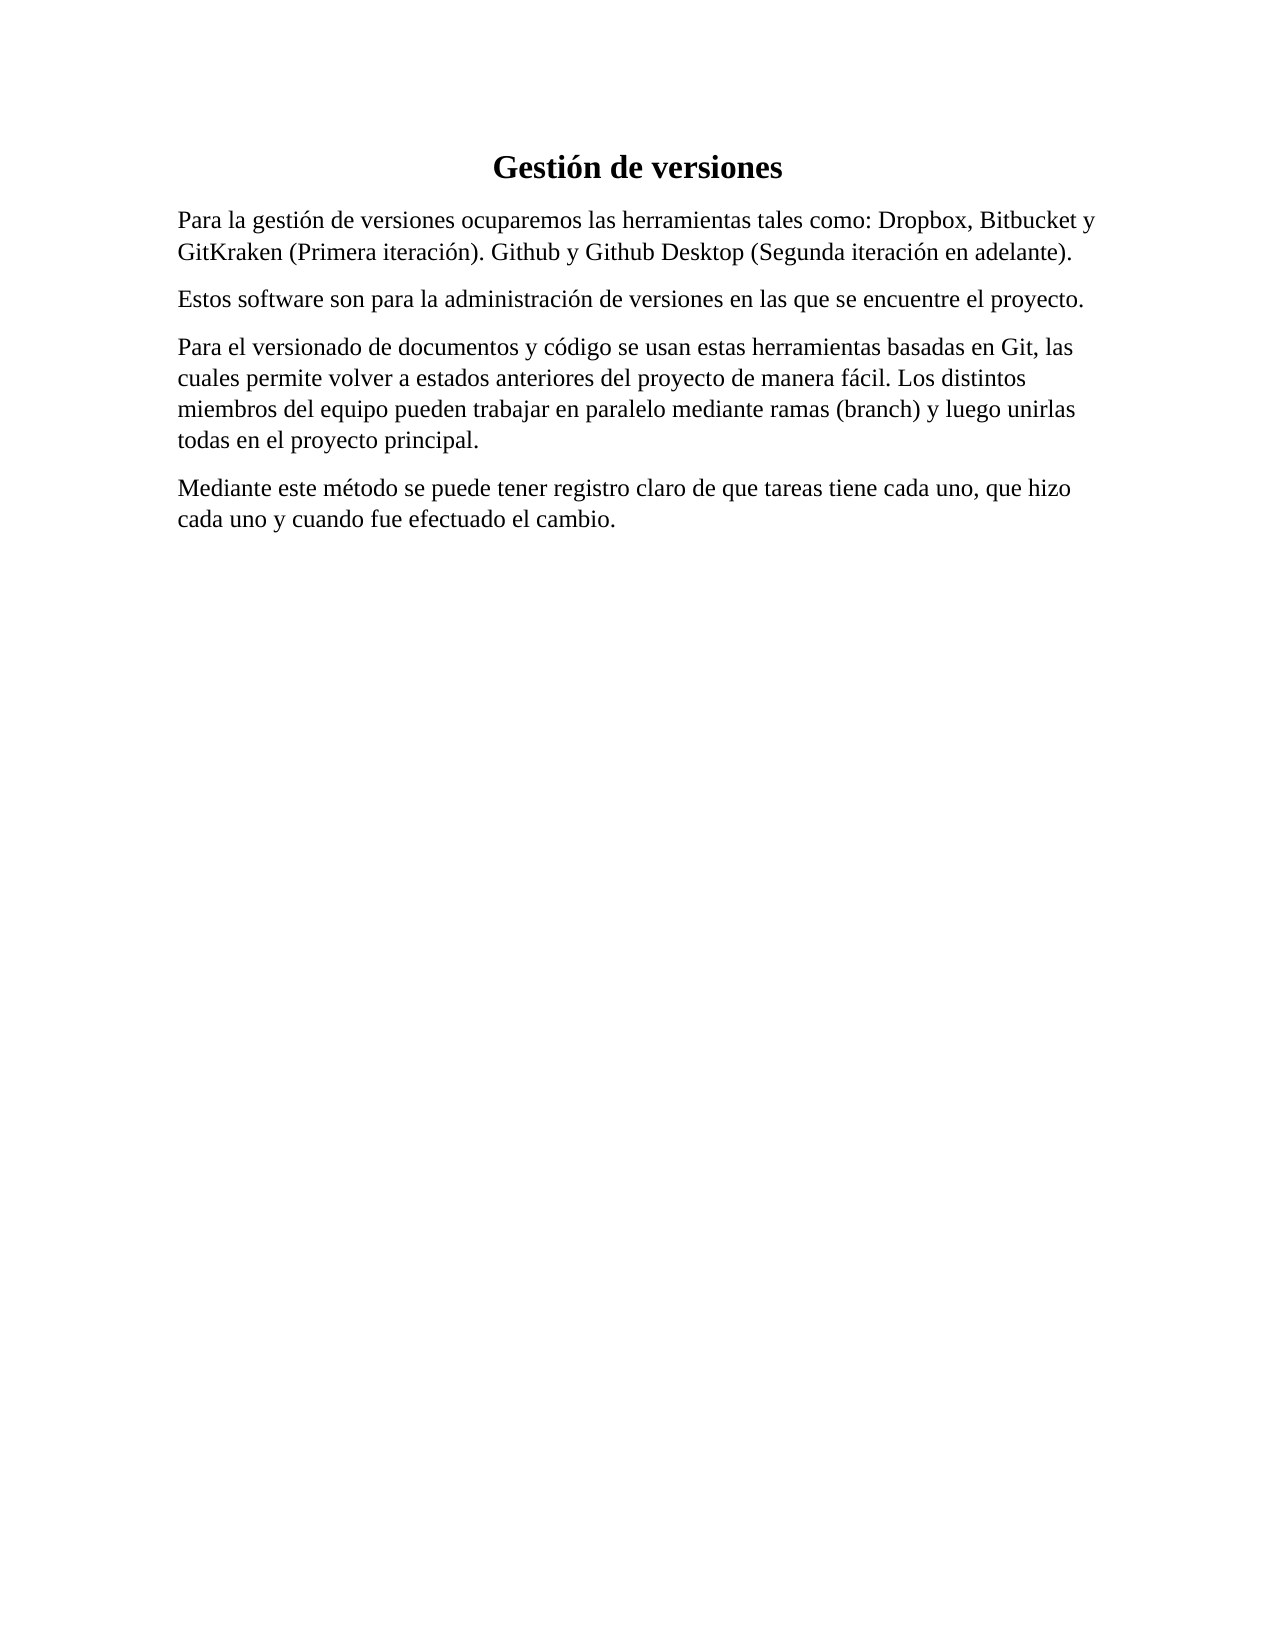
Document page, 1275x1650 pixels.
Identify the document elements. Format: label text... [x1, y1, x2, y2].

text Gestión de versiones [177, 148, 1098, 186]
text Estos software son para la administración de versiones en las que se encuentre el proyecto. [177, 284, 1098, 313]
text Para el versionado de documentos y código se usan estas herramientas basadas en Git, las cuales permite volver a estados anteriores del proyecto de manera fácil. Los distintos miembros del equipo pueden trabajar en paralelo mediante ramas (branch) y luego unirlas todas en el proyecto principal. [177, 332, 1098, 454]
text Para la gestión de versiones ocuparemos las herramientas tales como: Dropbox, Bitbucket y GitKraken (Primera iteración). Github y Github Desktop (Segunda iteración en adelante). [177, 206, 1098, 265]
text Mediante este método se puede tener registro claro de que tareas tiene cada uno, que hizo cada uno y cuando fue efectuado el cambio. [177, 473, 1098, 533]
